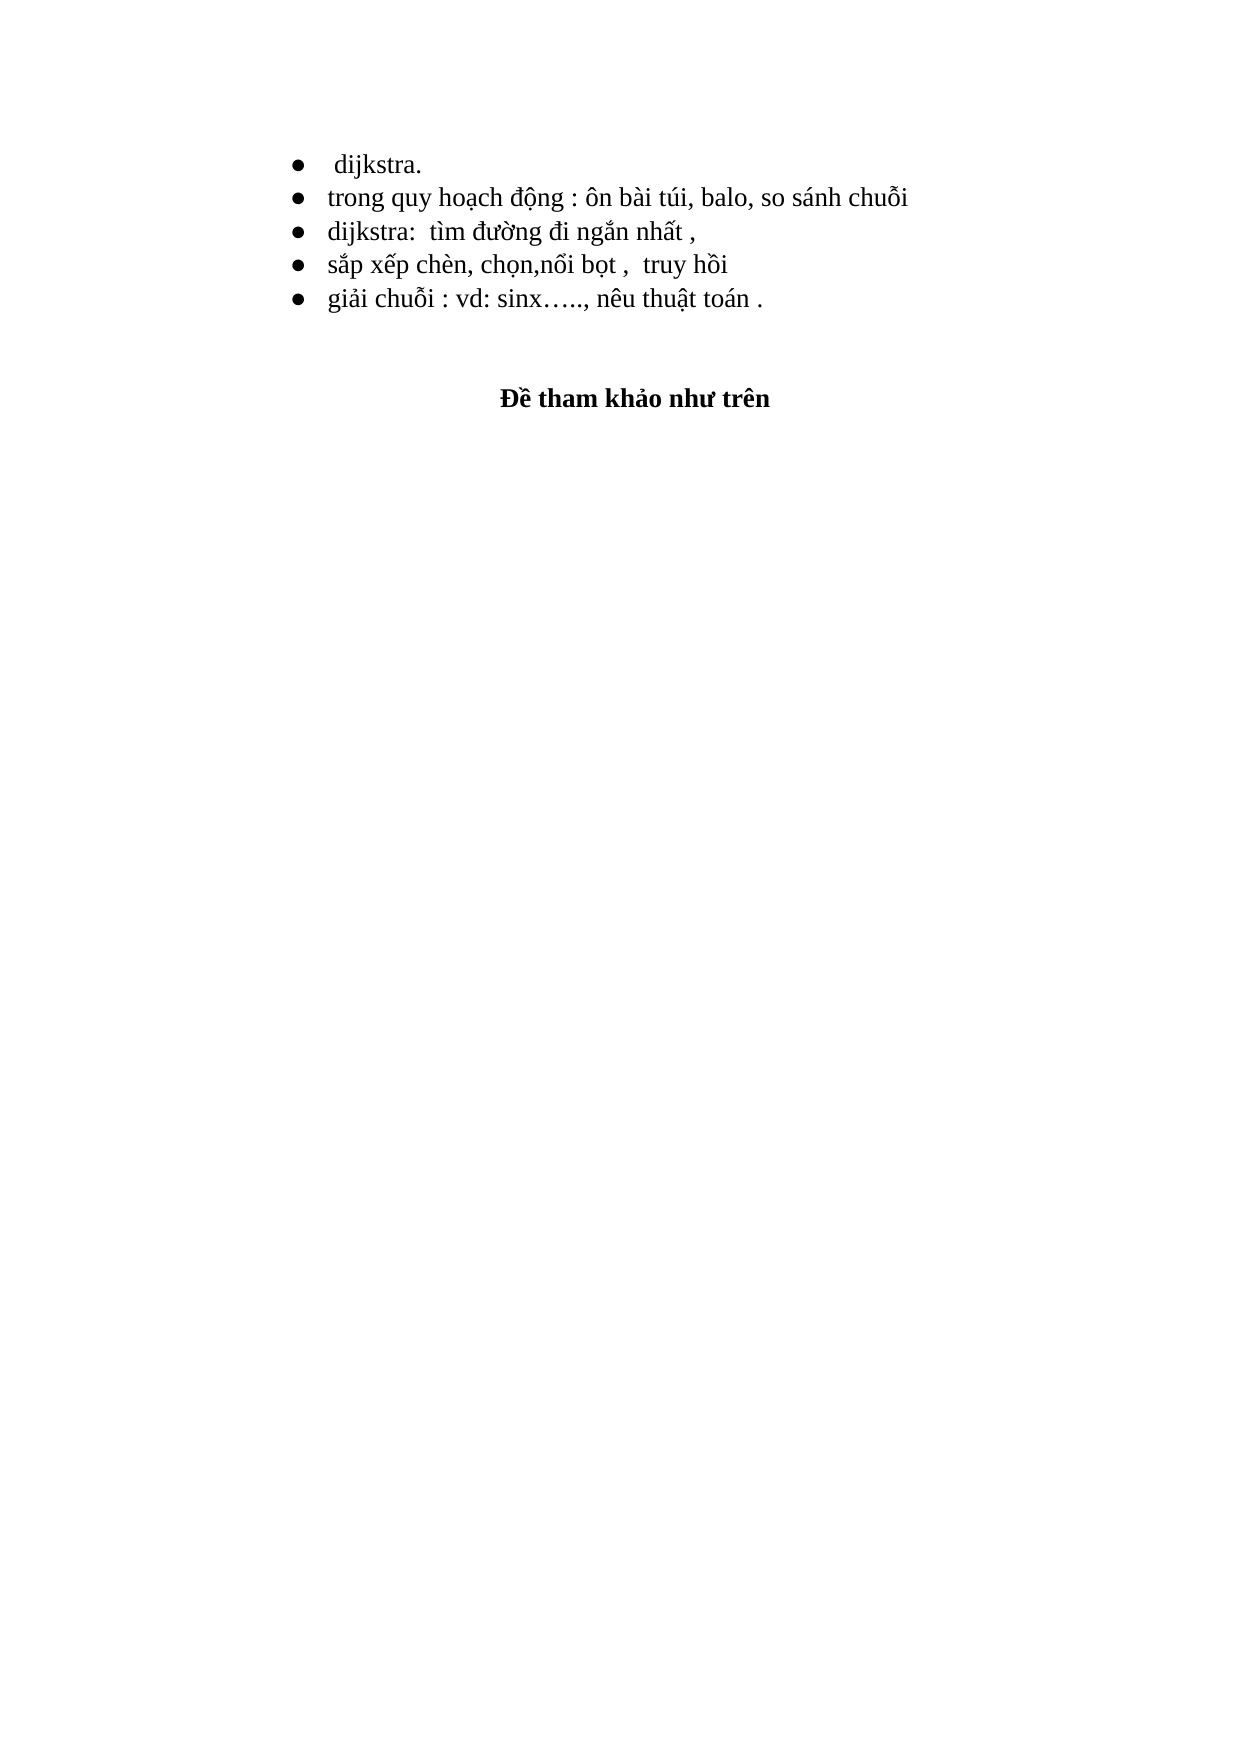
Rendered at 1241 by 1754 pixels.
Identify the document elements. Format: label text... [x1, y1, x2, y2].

list trong quy hoạch động : ôn bài túi, balo, so sánh chuỗi [290, 181, 1092, 212]
list giải chuỗi : vd: sinx….., nêu thuật toán . [290, 282, 1092, 313]
list dijkstra. [290, 148, 1092, 179]
list dijkstra: tìm đường đi ngắn nhất , [290, 215, 1092, 246]
list sắp xếp chèn, chọn,nổi bọt , truy hồi [290, 248, 1092, 279]
subtitle Đề tham khảo như trên [177, 382, 1092, 413]
